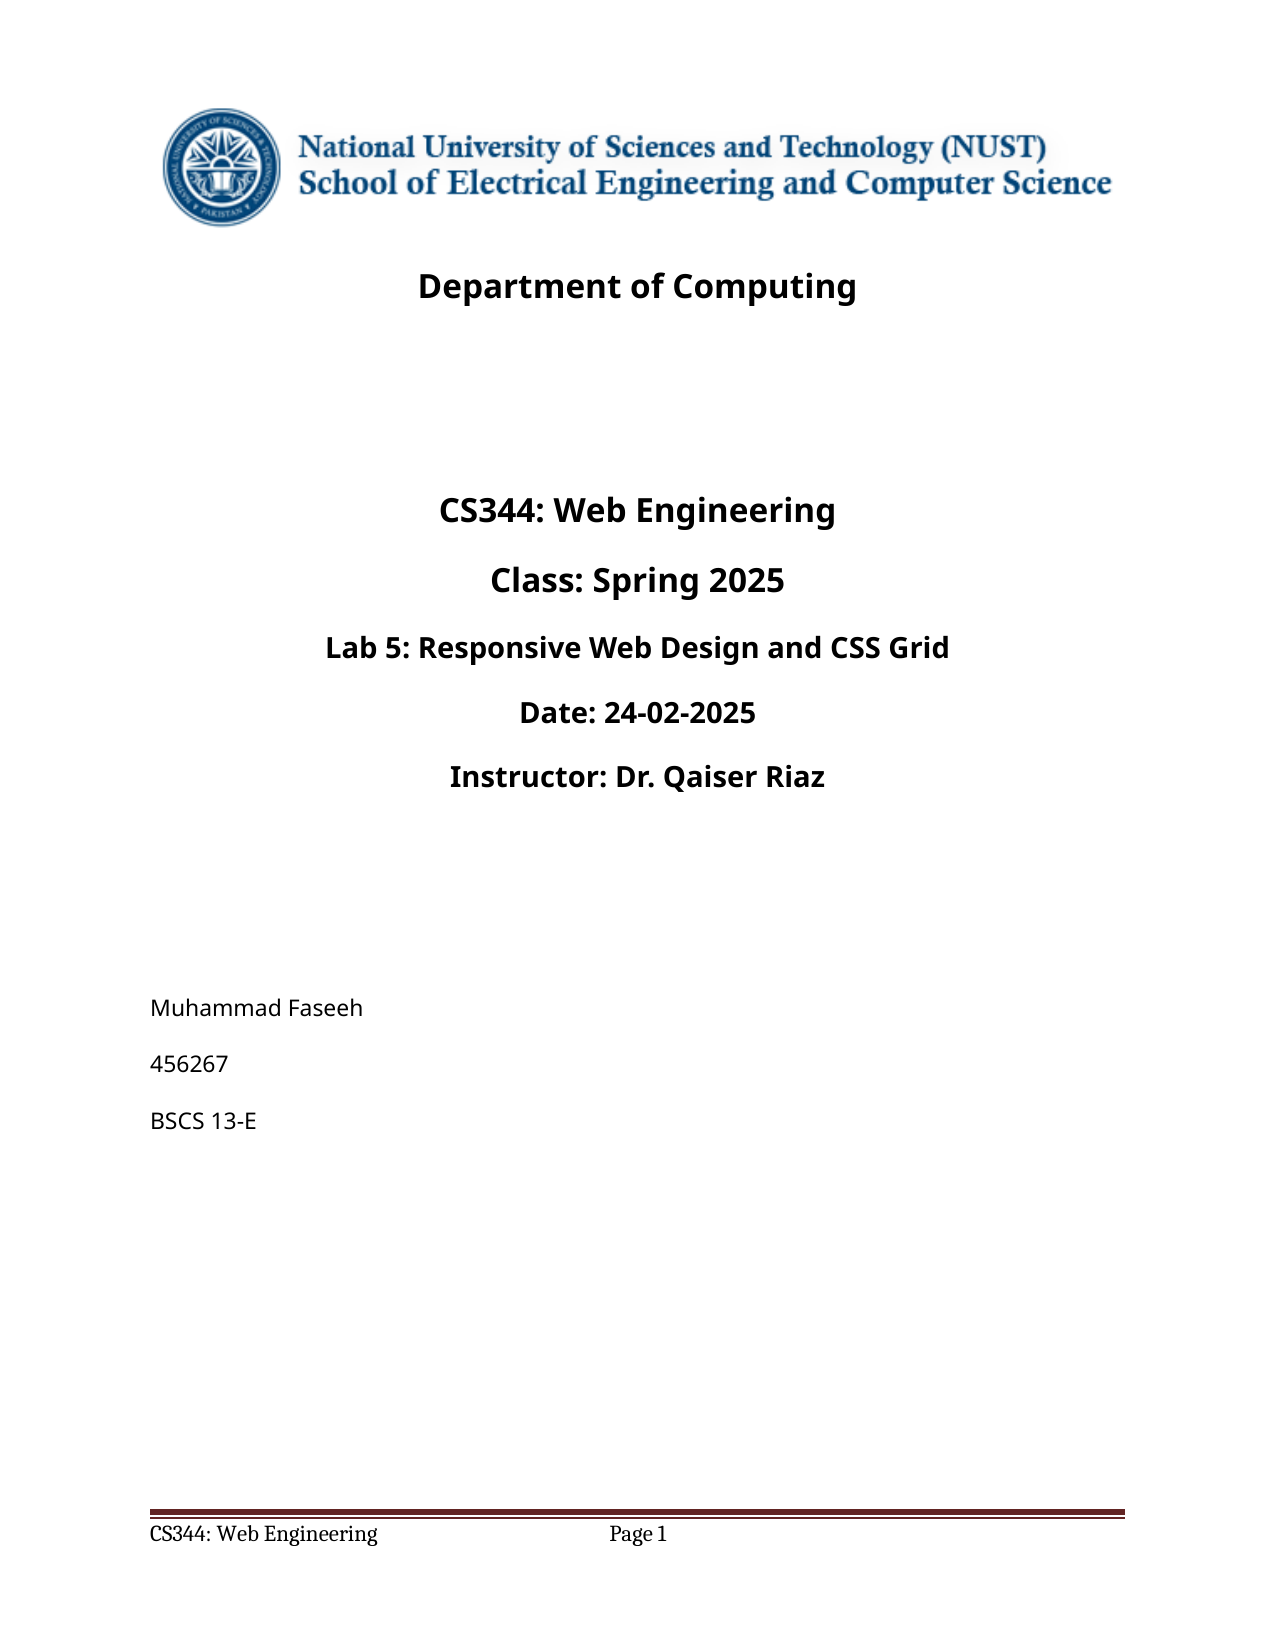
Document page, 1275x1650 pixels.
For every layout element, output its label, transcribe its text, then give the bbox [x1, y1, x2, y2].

text Muhammad Faseeh [150, 992, 1125, 1023]
text CS344: Web Engineering [150, 486, 1125, 532]
text 456267 [150, 1048, 1125, 1080]
text Class: Spring 2025 [150, 557, 1125, 602]
subtitle Instructor: Dr. Qaiser Riaz [150, 757, 1125, 796]
picture [150, 103, 1125, 238]
subtitle Department of Computing [150, 262, 1125, 346]
subtitle Date: 24-02-2025 [150, 692, 1125, 732]
text BSCS 13-E [150, 1105, 1125, 1136]
subtitle Lab 5: Responsive Web Design and CSS Grid [150, 627, 1125, 667]
